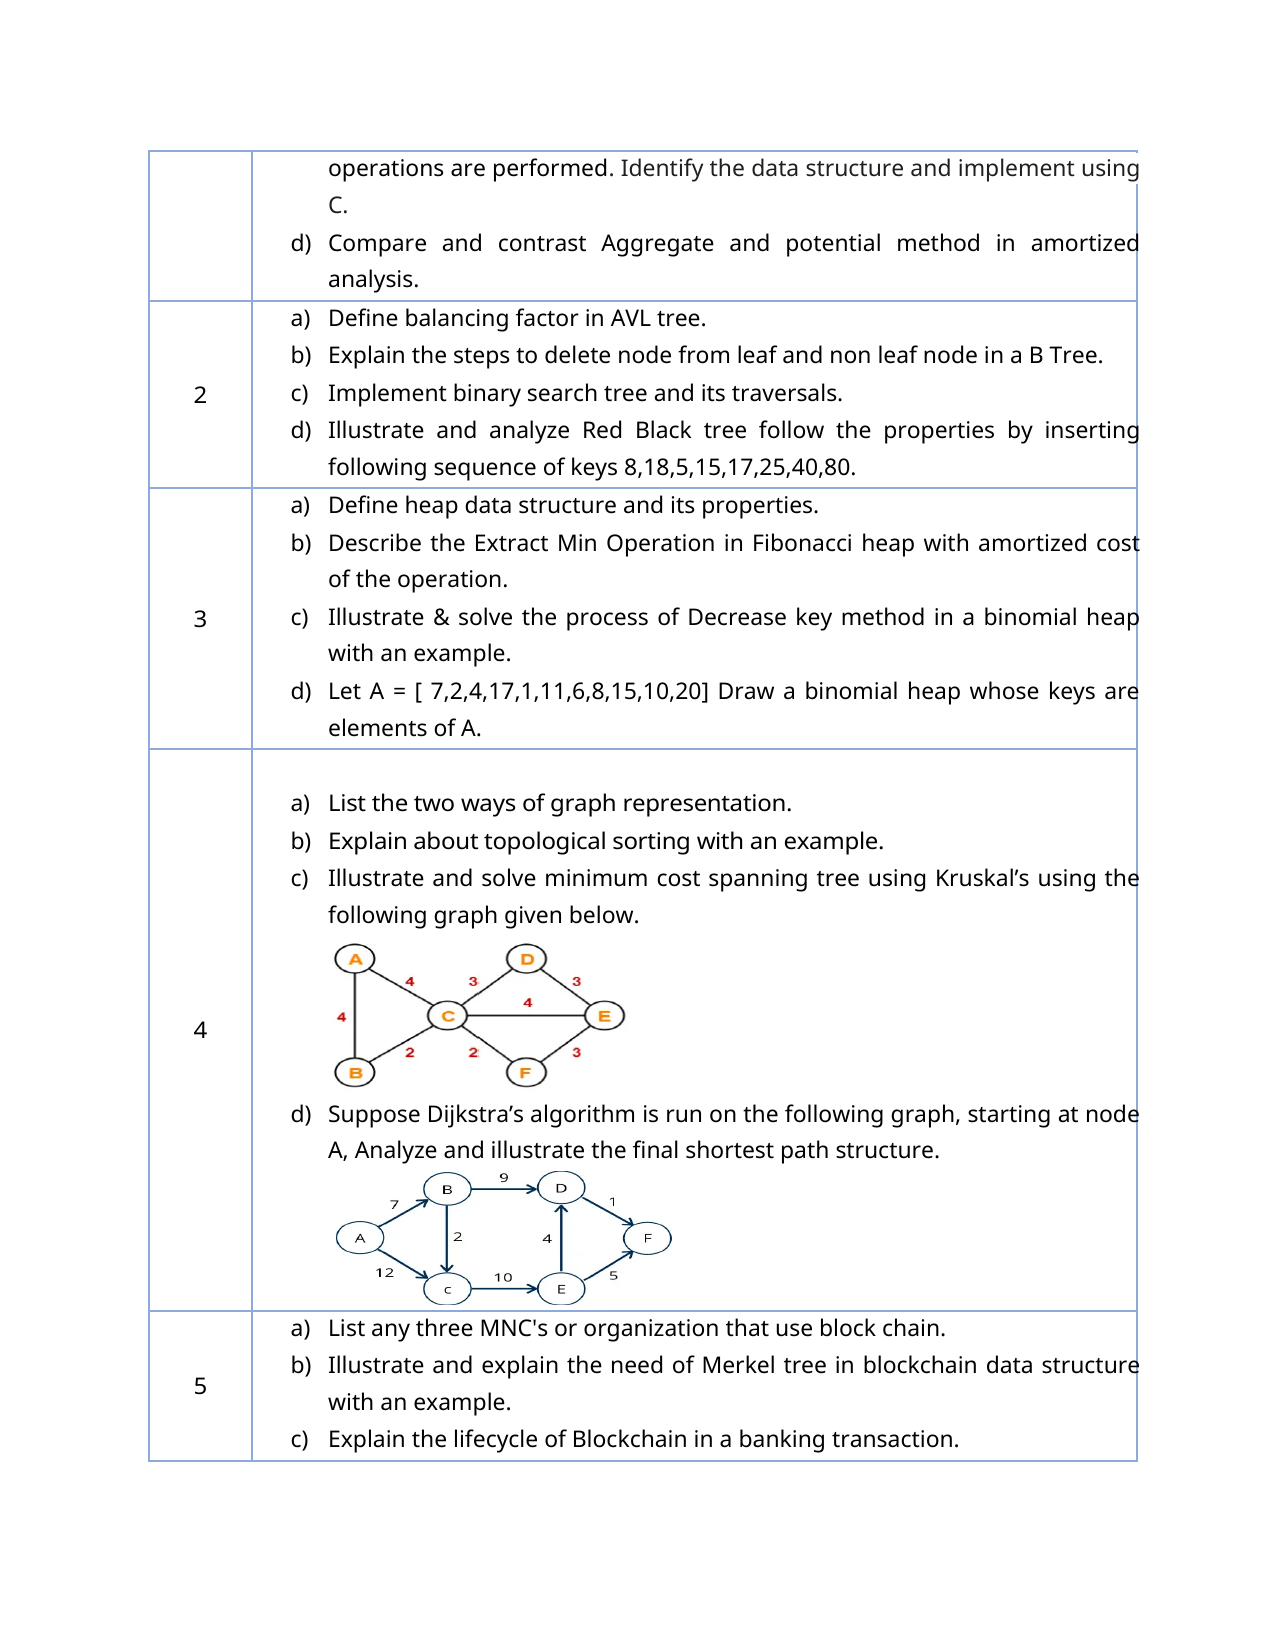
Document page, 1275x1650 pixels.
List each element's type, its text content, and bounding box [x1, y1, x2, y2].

table_cell Define balancing factor in AVL tree. Explain the steps to delete node from leaf and non leaf node in a B Tree. Implement binary search tree and its traversals. Illustrate and analyze Red Black tree follow the properties by inserting following sequence of keys 8,18,5,15,17,25,40,80. [253, 302, 1136, 487]
table_cell 4 [150, 750, 251, 1309]
picture [327, 935, 631, 1092]
table_cell 3 [150, 489, 251, 748]
table_cell Define heap data structure and its properties. Describe the Extract Min Operation in Fibonacci heap with amortized cost of the operation. Illustrate & solve the process of Decrease key method in a binomial heap with an example. Let A = [ 7,2,4,17,1,11,6,8,15,10,20] Draw a binomial heap whose keys are elements of A. [253, 489, 1136, 748]
table_cell 5 [150, 1312, 251, 1459]
table_cell List any three MNC's or organization that use block chain. Illustrate and explain the need of Merkel tree in blockchain data structure with an example. Explain the lifecycle of Blockchain in a banking transaction. [253, 1312, 1136, 1459]
table_cell 1 [150, 152, 251, 300]
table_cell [253, 152, 1136, 300]
table_cell 2 [150, 302, 251, 487]
table_cell List the two ways of graph representation. Explain about topological sorting with an example. Illustrate and solve minimum cost spanning tree using Kruskal’s using the following graph given below. Suppose Dijkstra’s algorithm is run on the following graph, starting at node A, Analyze and illustrate the final shortest path structure. [253, 750, 1136, 1309]
picture [327, 1171, 687, 1305]
